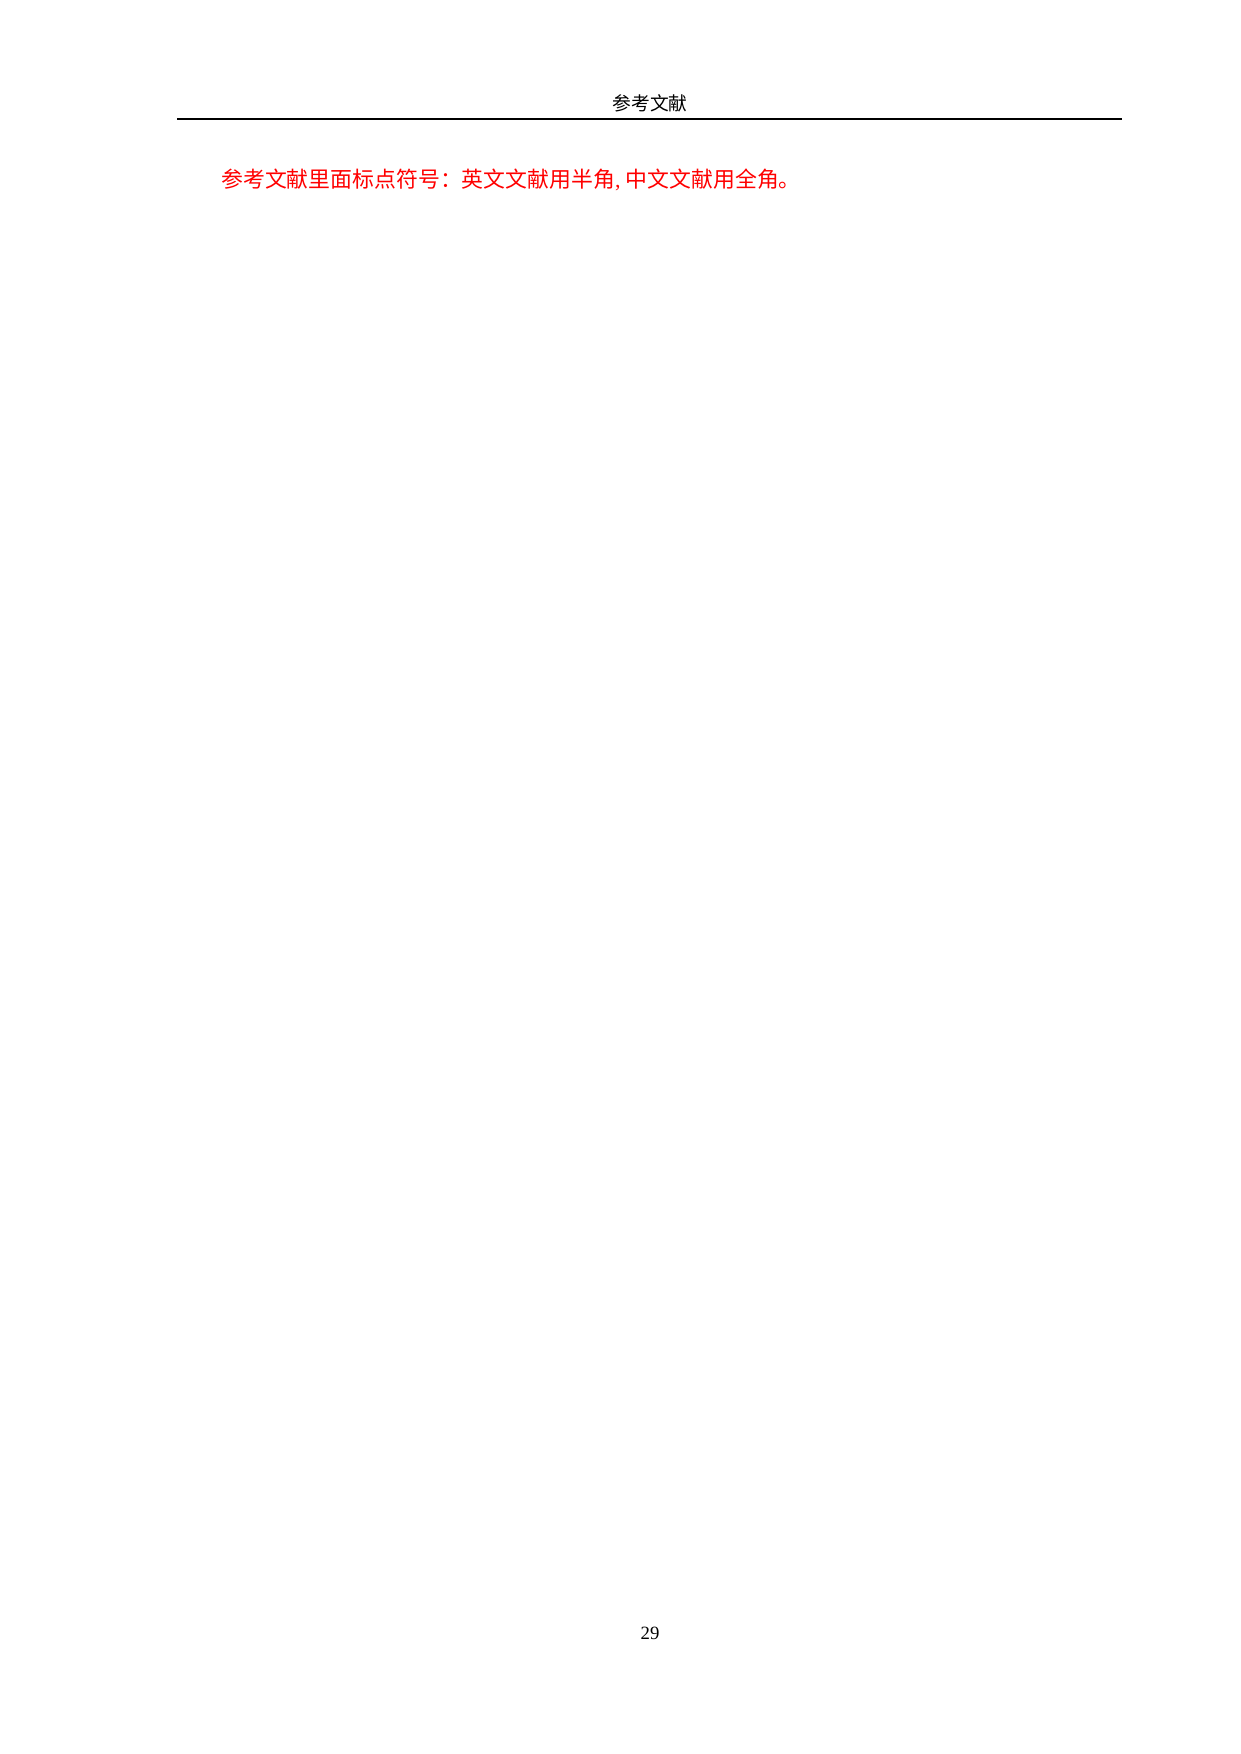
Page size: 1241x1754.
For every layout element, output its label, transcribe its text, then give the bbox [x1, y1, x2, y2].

text 参考文献里面标点符号：英文文献用半角, 中文文献用全角。 [177, 162, 1122, 194]
